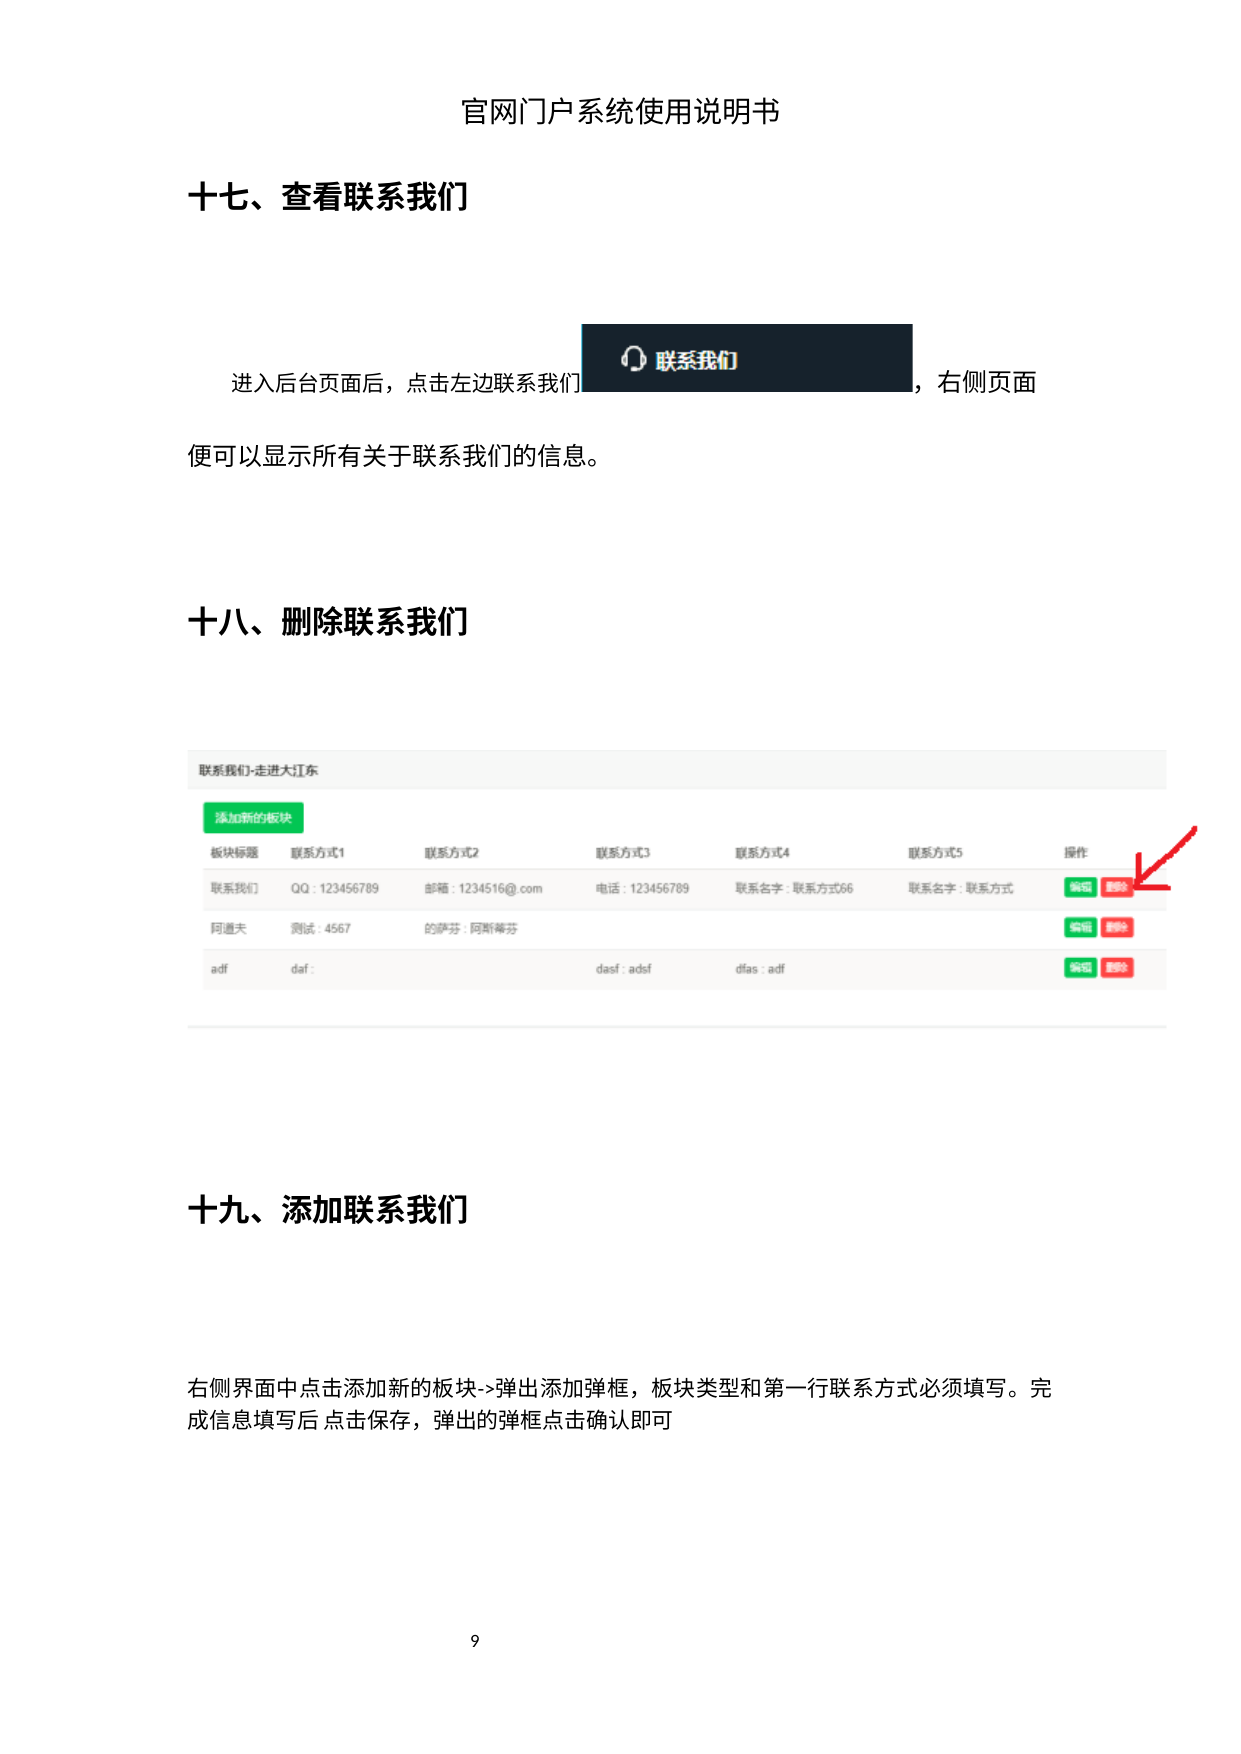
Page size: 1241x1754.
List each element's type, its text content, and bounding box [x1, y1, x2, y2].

subtitle 删除联系我们 [187, 587, 1053, 652]
text 进入后台页面后，点击左边联系我们，右侧页面便可以显示所有关于联系我们的信息。 [187, 324, 1053, 487]
subtitle 查看联系我们 [187, 162, 1053, 227]
picture [187, 750, 1231, 1040]
text 右侧界面中点击添加新的板块->弹出添加弹框，板块类型和第一行联系方式必须填写。完成信息填写后 点击保存，弹出的弹框点击确认即可 [187, 1371, 1053, 1436]
picture [581, 324, 913, 392]
subtitle 添加联系我们 [187, 1176, 1053, 1241]
